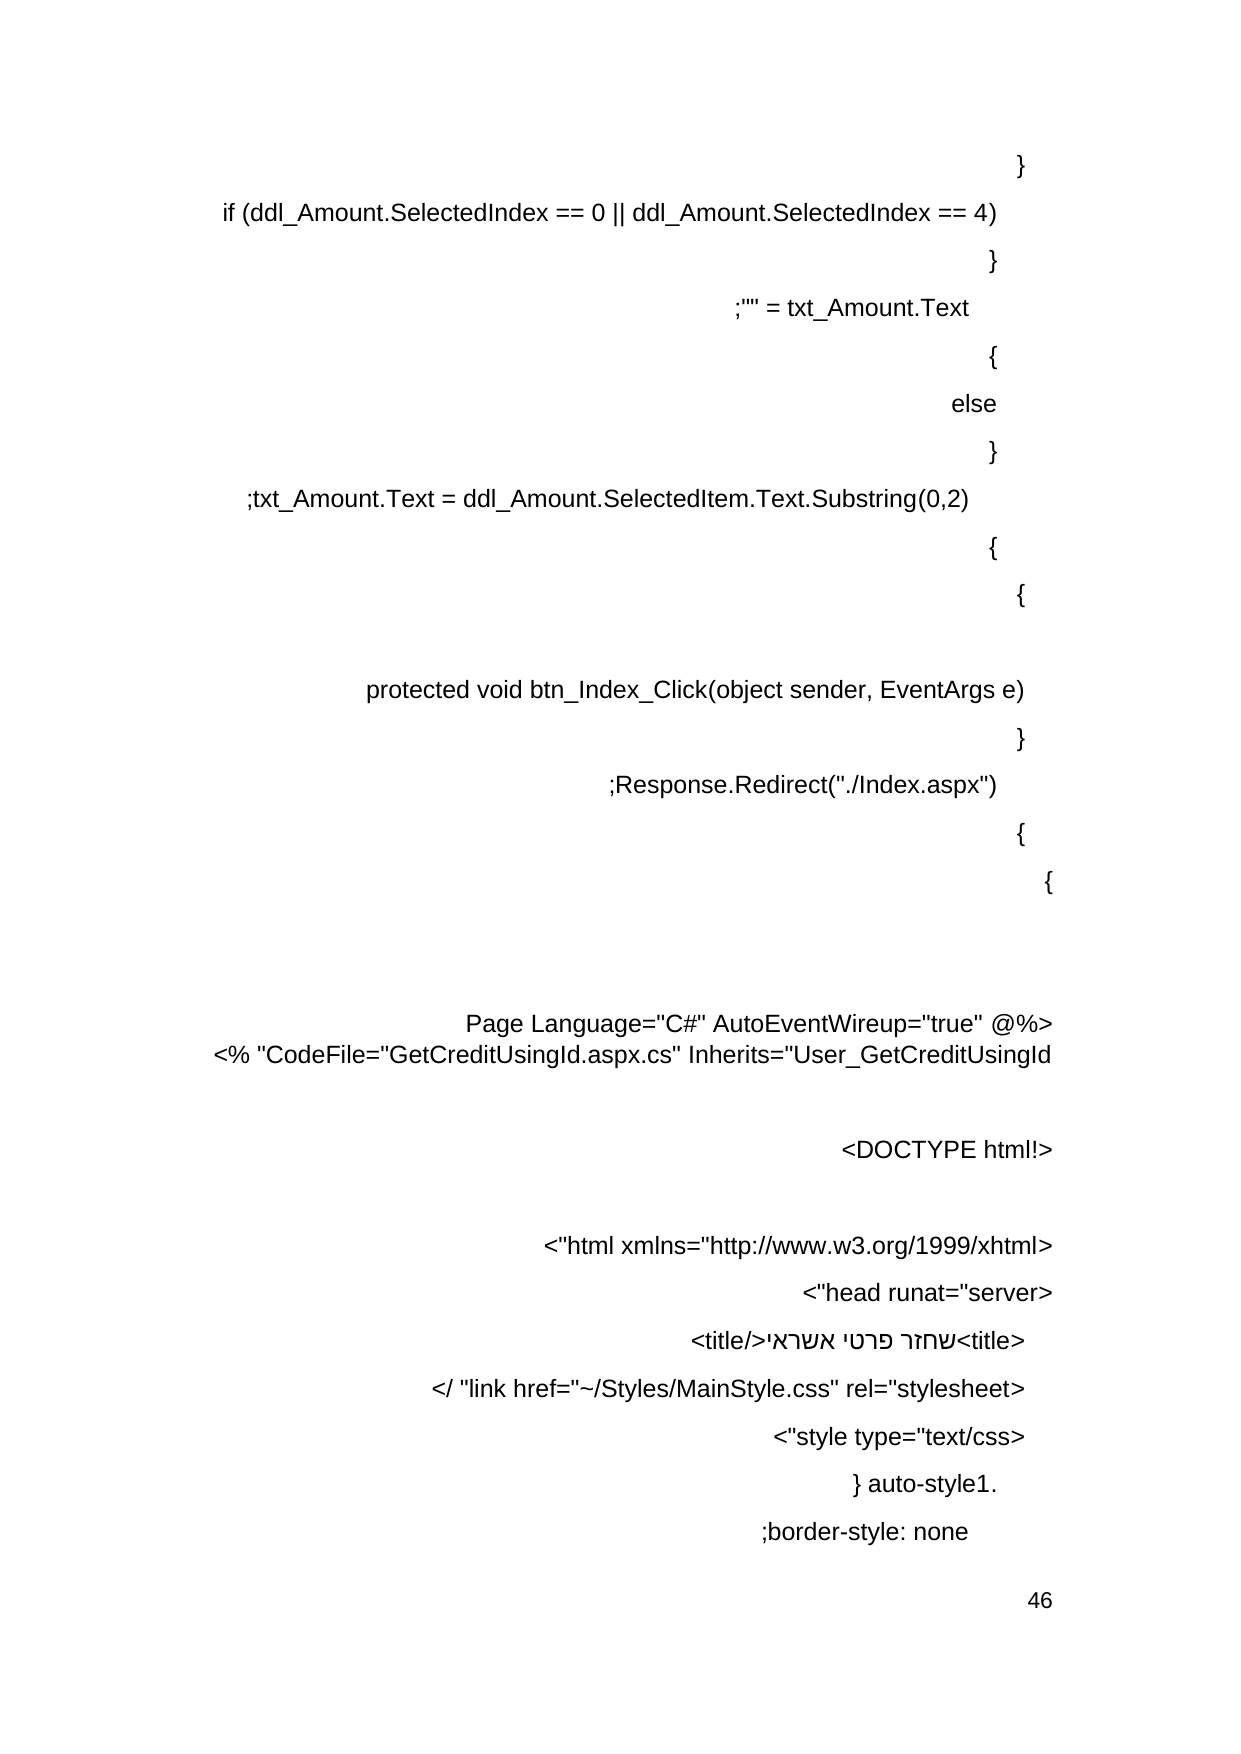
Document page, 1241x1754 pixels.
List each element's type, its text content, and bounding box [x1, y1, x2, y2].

text .auto-style1 { [187, 1469, 1053, 1498]
text } [187, 818, 1053, 847]
text <html xmlns="http://www.w3.org/1999/xhtml"> [187, 1231, 1053, 1259]
text <style type="text/css"> [187, 1421, 1053, 1450]
text txt_Amount.Text = ""; [187, 293, 1053, 322]
text <%@ Page Language="C#" AutoEventWireup="true" CodeFile="GetCreditUsingId.aspx.cs" Inherits="User_GetCreditUsingId" %> [187, 1009, 1053, 1068]
text protected void btn_Index_Click(object sender, EventArgs e) [187, 675, 1053, 703]
text border-style: none; [187, 1517, 1053, 1546]
text { [187, 245, 1053, 274]
text <link href="~/Styles/MainStyle.css" rel="stylesheet" /> [187, 1374, 1053, 1402]
text <!DOCTYPE html> [187, 1135, 1053, 1164]
text <head runat="server"> [187, 1278, 1053, 1307]
text { [187, 436, 1053, 465]
text txt_Amount.Text = ddl_Amount.SelectedItem.Text.Substring(0,2); [187, 484, 1053, 513]
text { [187, 722, 1053, 751]
text } [187, 341, 1053, 369]
text } [187, 579, 1053, 608]
text } [187, 866, 1053, 894]
text <title>שחזר פרטי אשראי</title> [187, 1326, 1053, 1355]
text } [187, 532, 1053, 560]
text Response.Redirect("./Index.aspx"); [187, 770, 1053, 799]
text else [187, 388, 1053, 417]
text if (ddl_Amount.SelectedIndex == 0 || ddl_Amount.SelectedIndex == 4) [187, 198, 1053, 226]
text { [187, 150, 1053, 179]
